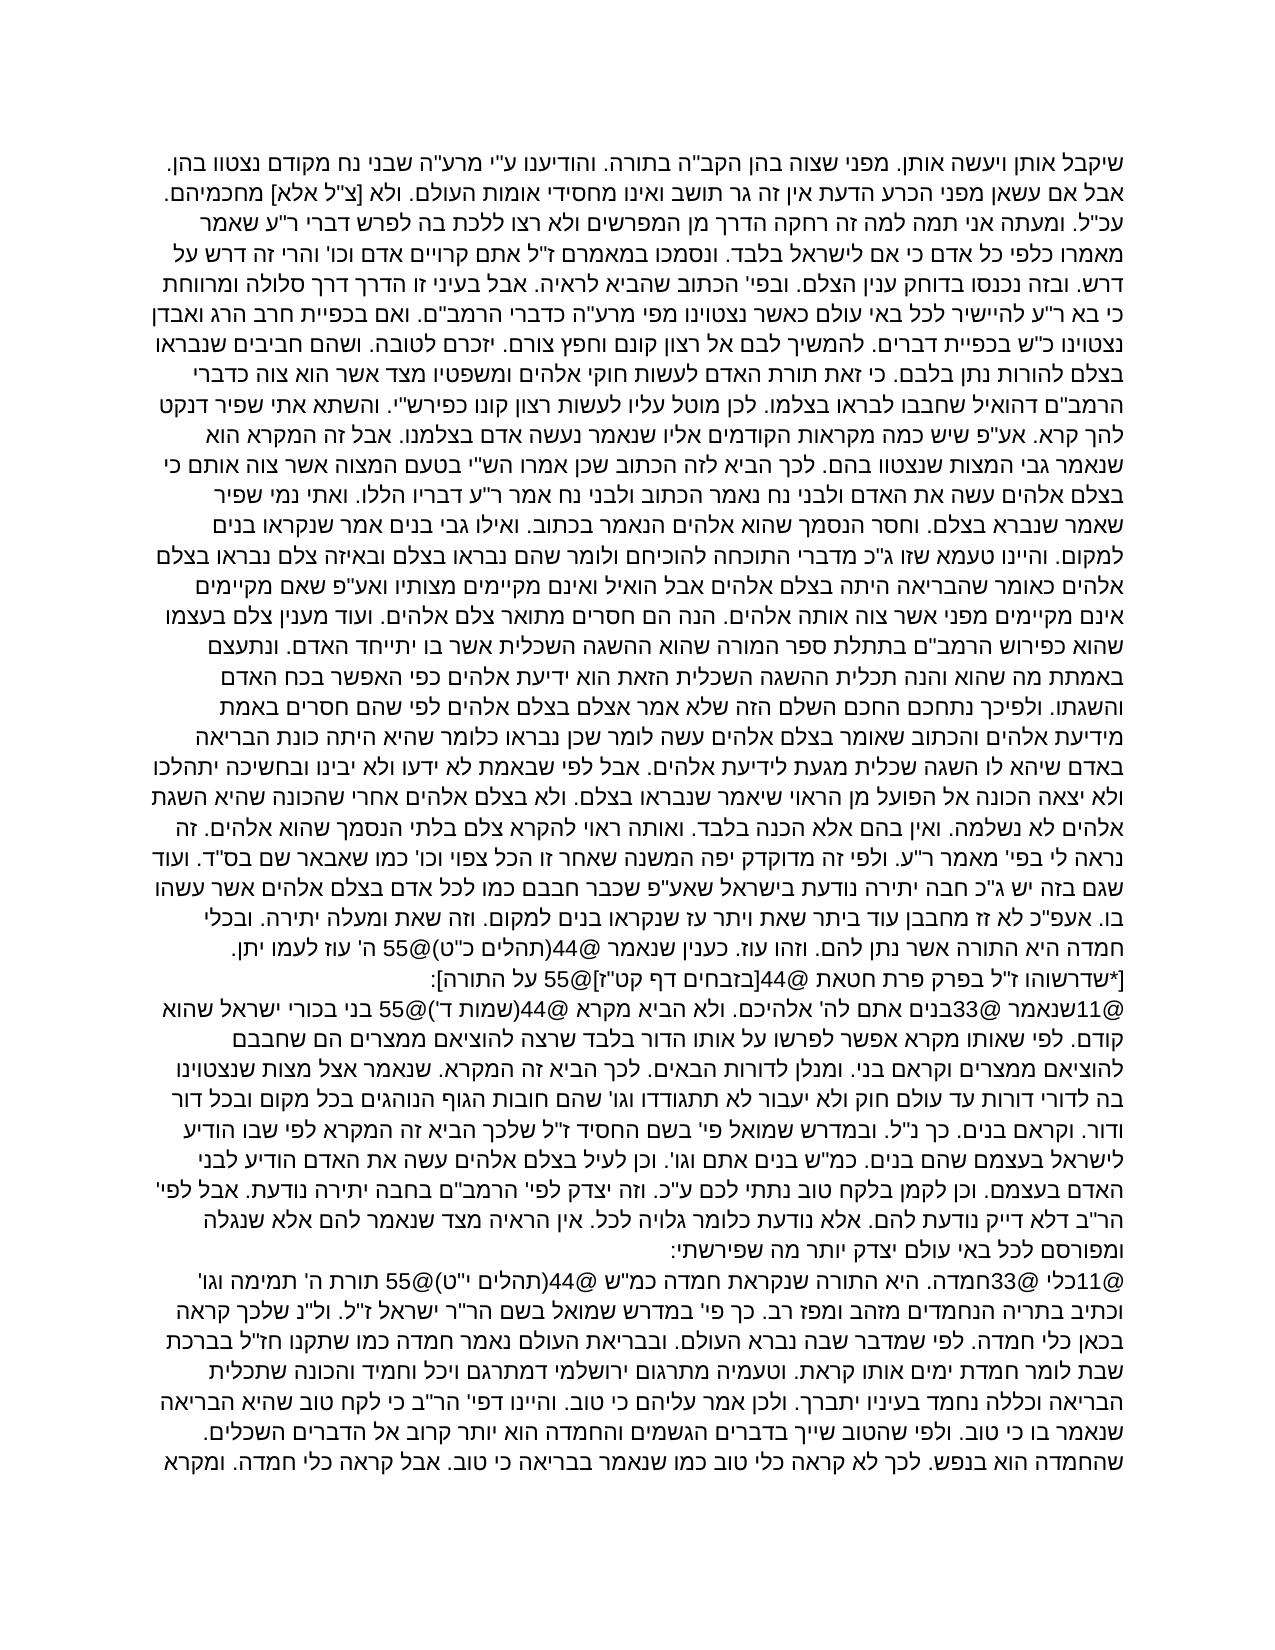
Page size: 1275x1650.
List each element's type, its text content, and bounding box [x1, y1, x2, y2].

text @11שנאמר @33בנים אתם לה' אלהיכם. ולא הביא מקרא @44(שמות ד')@55 בני בכורי ישראל שהוא קודם. לפי שאותו מקרא אפשר לפרשו על אותו הדור בלבד שרצה להוציאם ממצרים הם שחבבם להוציאם ממצרים וקראם בני. ומנלן לדורות הבאים. לכך הביא זה המקרא. שנאמר אצל מצות שנצטוינו בה לדורי דורות עד עולם חוק ולא יעבור לא תתגודדו וגו' שהם חובות הגוף הנוהגים בכל מקום ובכל דור ודור. וקראם בנים. כך נ"ל. ובמדרש שמואל פי' בשם החסיד ז"ל שלכך הביא זה המקרא לפי שבו הודיע לישראל בעצמם שהם בנים. כמ"ש בנים אתם וגו'. וכן לעיל בצלם אלהים עשה את האדם הודיע לבני האדם בעצמם. וכן לקמן בלקח טוב נתתי לכם ע"כ. וזה יצדק לפי' הרמב"ם בחבה יתירה נודעת. אבל לפי' הר"ב דלא דייק נודעת להם. אלא נודעת כלומר גלויה לכל. אין הראיה מצד שנאמר להם אלא שנגלה ומפורסם לכל באי עולם יצדק יותר מה שפירשתי: [150, 996, 1125, 1264]
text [150, 150, 1125, 992]
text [150, 1268, 1125, 1475]
